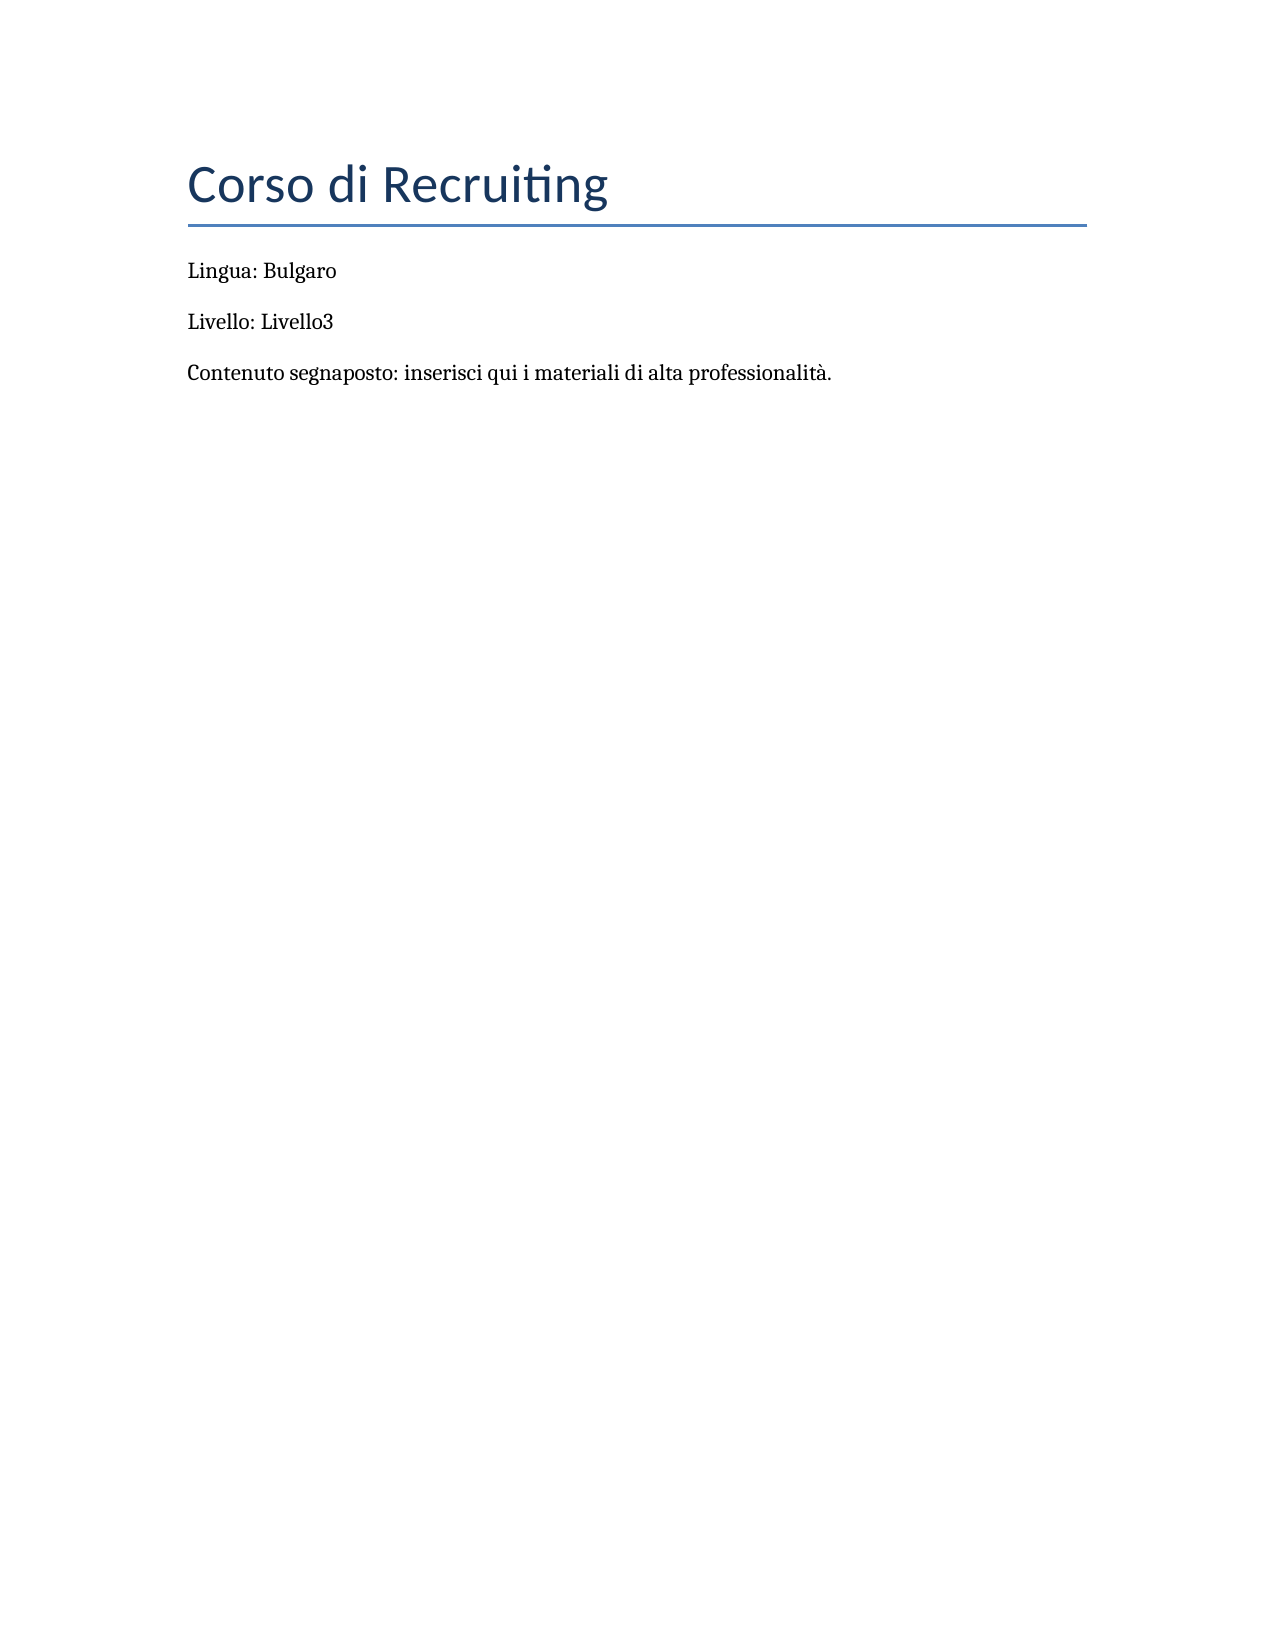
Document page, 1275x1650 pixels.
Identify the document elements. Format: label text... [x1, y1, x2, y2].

text Contenuto segnaposto: inserisci qui i materiali di alta professionalità. [187, 360, 1087, 386]
text Lingua: Bulgaro [187, 258, 1087, 284]
text Livello: Livello3 [187, 309, 1087, 335]
title Corso di Recruiting [187, 150, 1087, 227]
